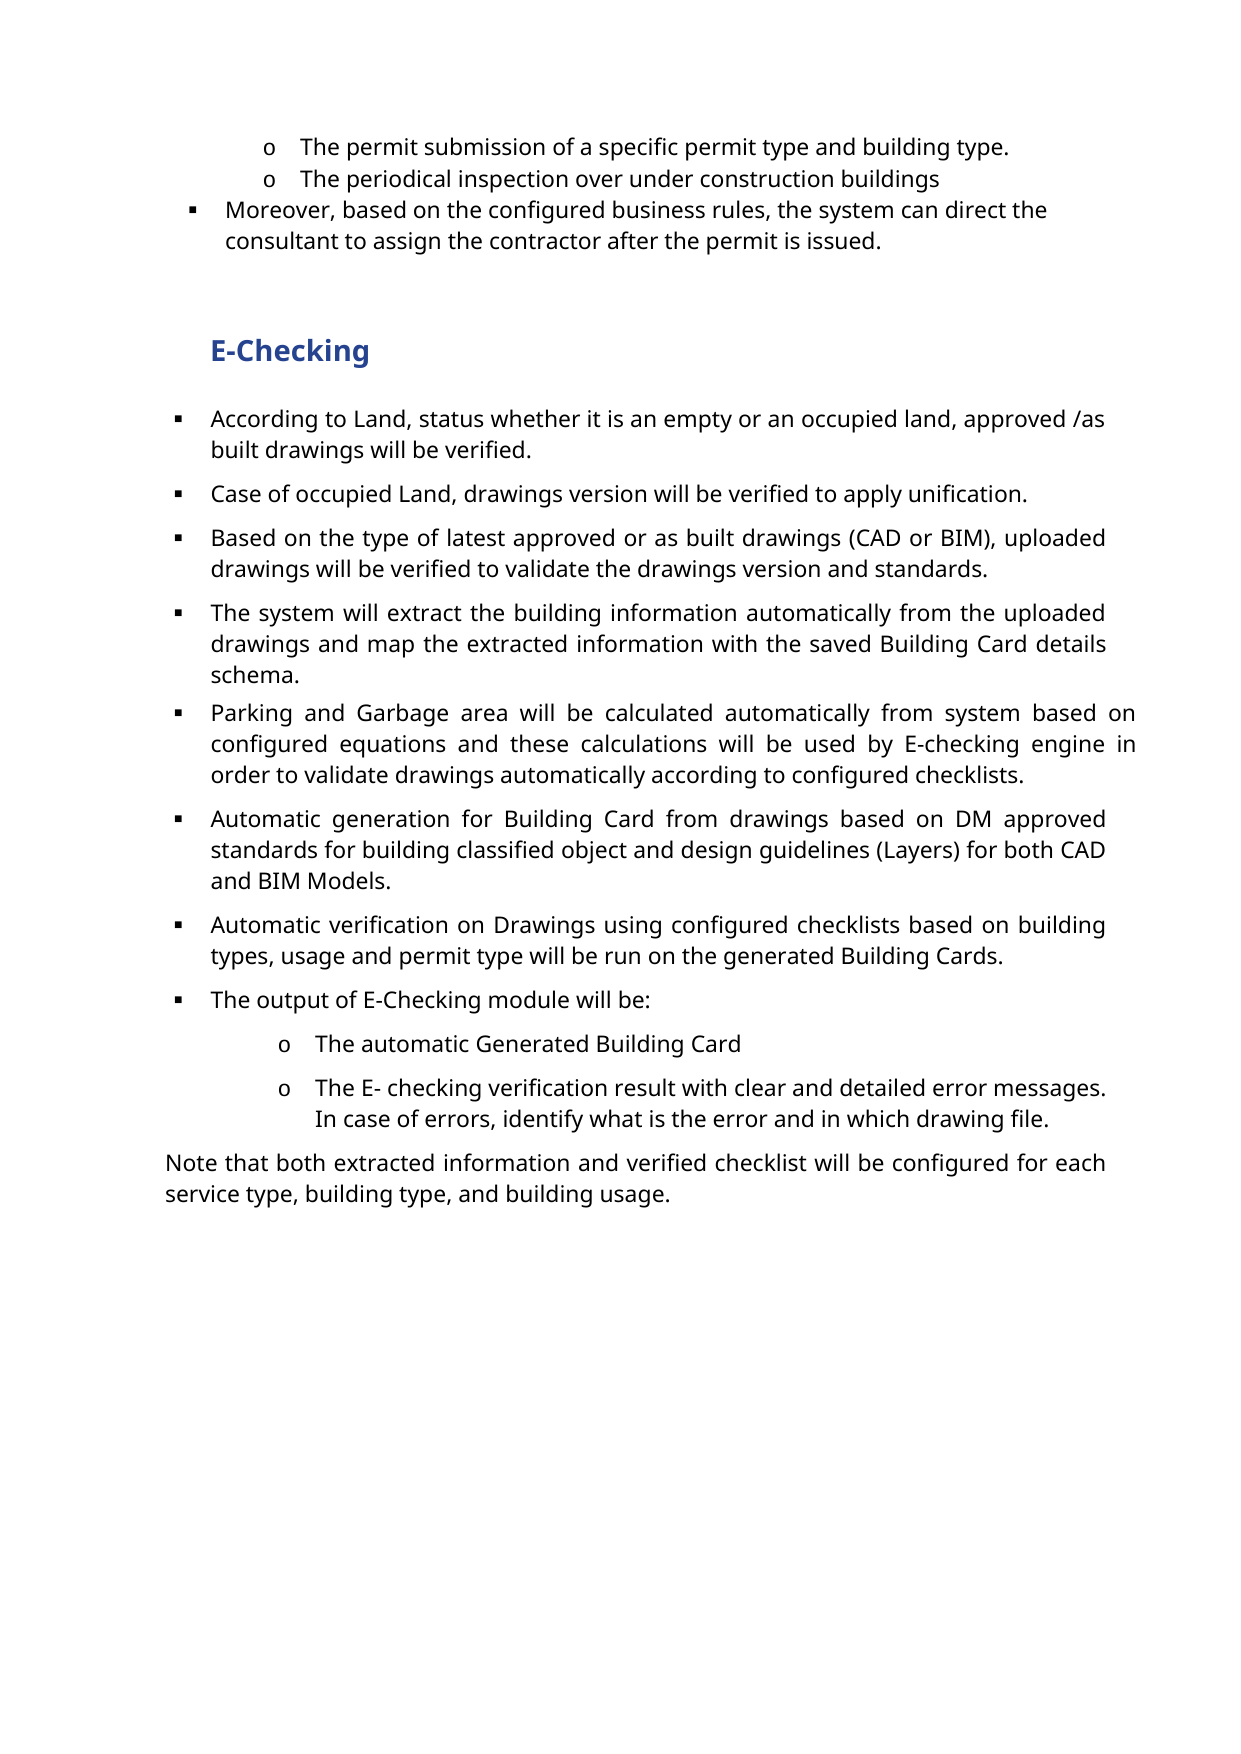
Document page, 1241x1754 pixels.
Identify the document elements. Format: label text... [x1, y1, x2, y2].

list Parking and Garbage area will be calculated automatically from system based on configured equations and these calculations will be used by E-checking engine in order to validate drawings automatically according to configured checklists. [173, 696, 1137, 790]
list The permit submission of a specific permit type and building type. [262, 131, 1137, 163]
list Based on the type of latest approved or as built drawings (CAD or BIM), uploaded drawings will be verified to validate the drawings version and standards. [173, 521, 1107, 584]
list The system will extract the building information automatically from the uploaded drawings and map the extracted information with the saved Building Card details schema. [173, 596, 1107, 690]
subtitle E-Checking [210, 331, 1137, 370]
list The periodical inspection over under construction buildings [262, 163, 1137, 194]
list The E- checking verification result with clear and detailed error messages. In case of errors, identify what is the error and in which drawing file. [277, 1072, 1107, 1134]
list According to Land, status whether it is an empty or an occupied land, approved /as built drawings will be verified. [173, 403, 1107, 465]
list Moreover, based on the configured business rules, the system can direct the consultant to assign the contractor after the permit is issued. [187, 194, 1137, 256]
list Automatic verification on Drawings using configured checklists based on building types, usage and permit type will be run on the generated Building Cards. [173, 909, 1107, 971]
list The automatic Generated Building Card [277, 1028, 1107, 1059]
list Automatic generation for Building Card from drawings based on DM approved standards for building classified object and design guidelines (Layers) for both CAD and BIM Models. [173, 803, 1107, 896]
text Note that both extracted information and verified checklist will be configured for each service type, building type, and building usage. [165, 1147, 1107, 1209]
list Case of occupied Land, drawings version will be verified to apply unification. [173, 478, 1107, 509]
list The output of E-Checking module will be: [173, 984, 1107, 1015]
